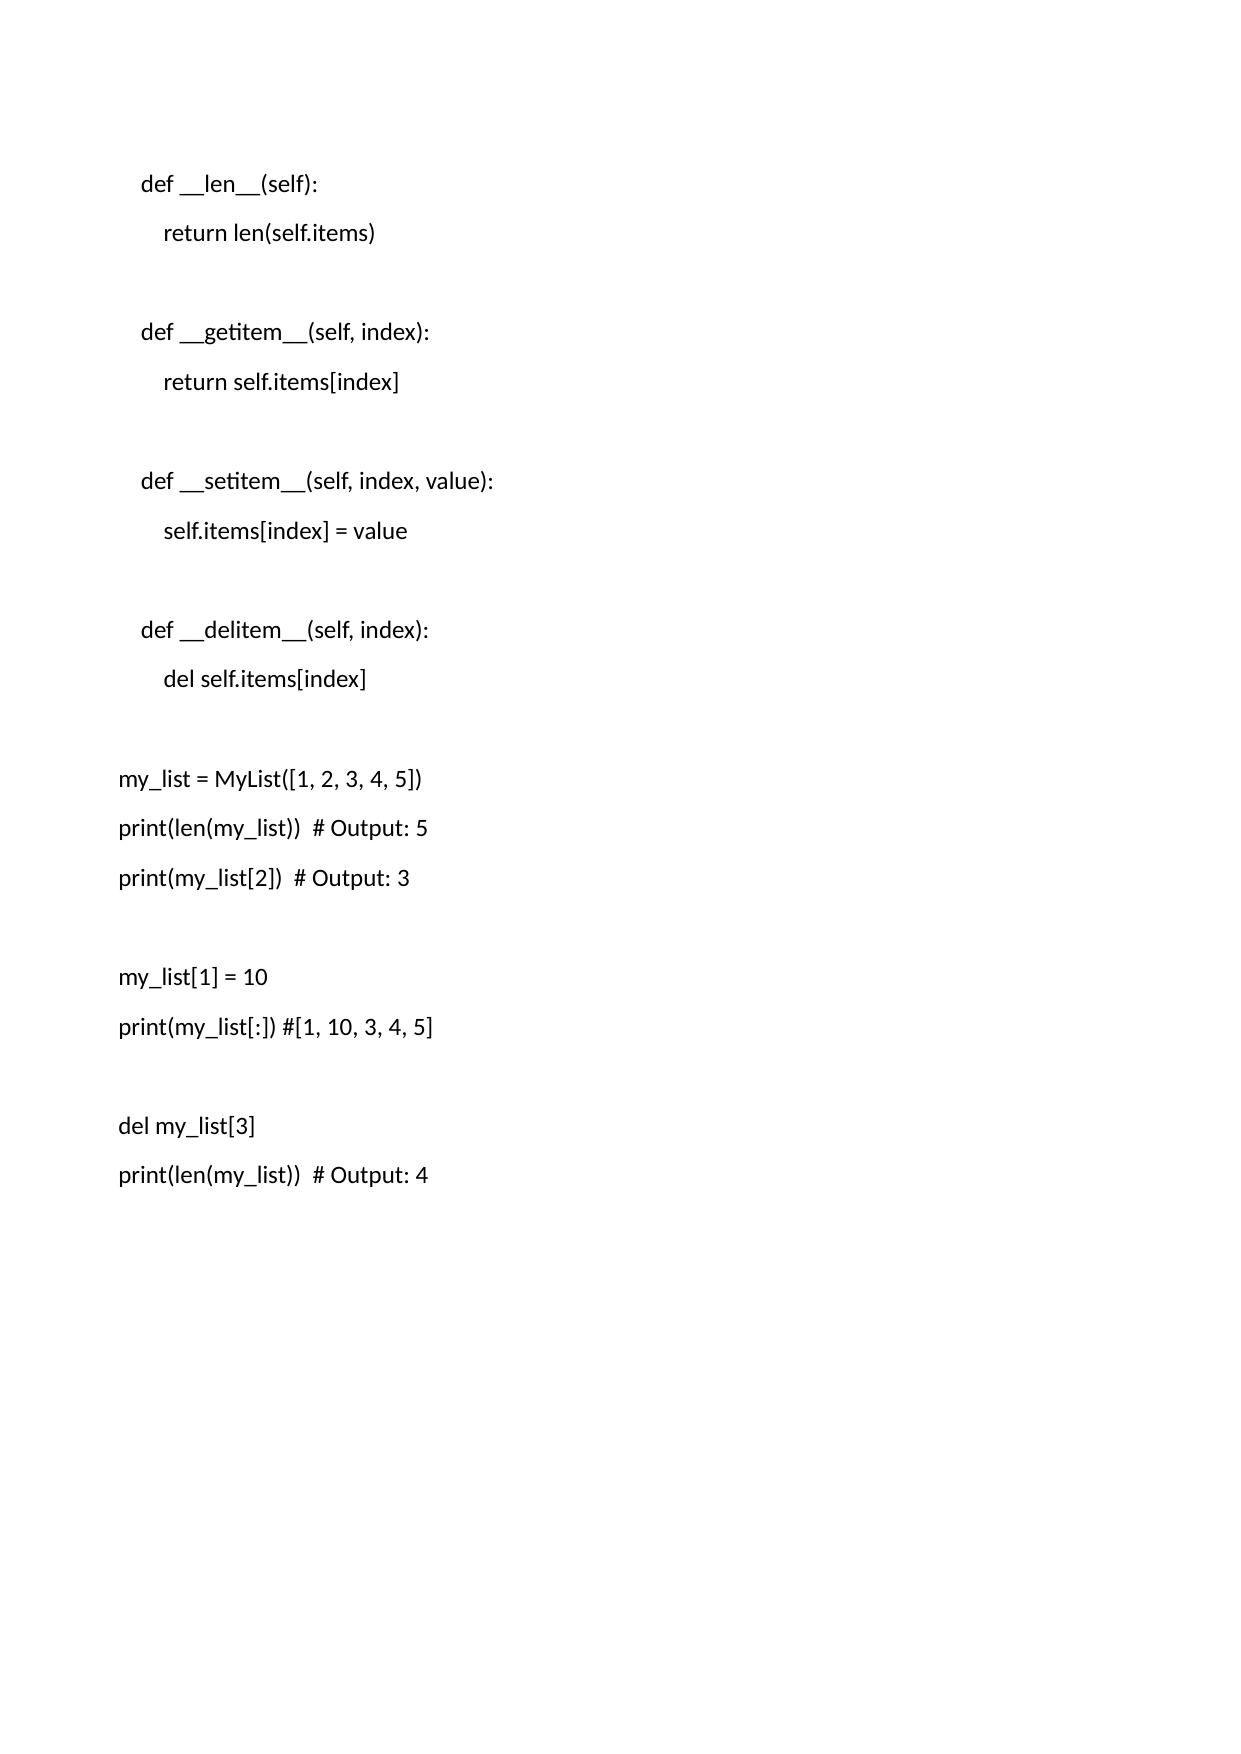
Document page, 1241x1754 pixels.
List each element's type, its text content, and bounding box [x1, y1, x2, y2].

text return self.items[index] [118, 366, 1122, 397]
text return len(self.items) [118, 217, 1122, 248]
text def __getitem__(self, index): [118, 316, 1122, 347]
text del my_list[3] [118, 1110, 1122, 1140]
text def __len__(self): [118, 168, 1122, 198]
text my_list = MyList([1, 2, 3, 4, 5]) [118, 763, 1122, 793]
text print(len(my_list)) # Output: 4 [118, 1159, 1122, 1190]
text def __setitem__(self, index, value): [118, 465, 1122, 496]
text print(my_list[:]) #[1, 10, 3, 4, 5] [118, 1011, 1122, 1041]
text my_list[1] = 10 [118, 961, 1122, 992]
text print(len(my_list)) # Output: 5 [118, 812, 1122, 843]
text print(my_list[2]) # Output: 3 [118, 862, 1122, 892]
text self.items[index] = value [118, 515, 1122, 545]
text def __delitem__(self, index): [118, 614, 1122, 644]
text del self.items[index] [118, 663, 1122, 694]
